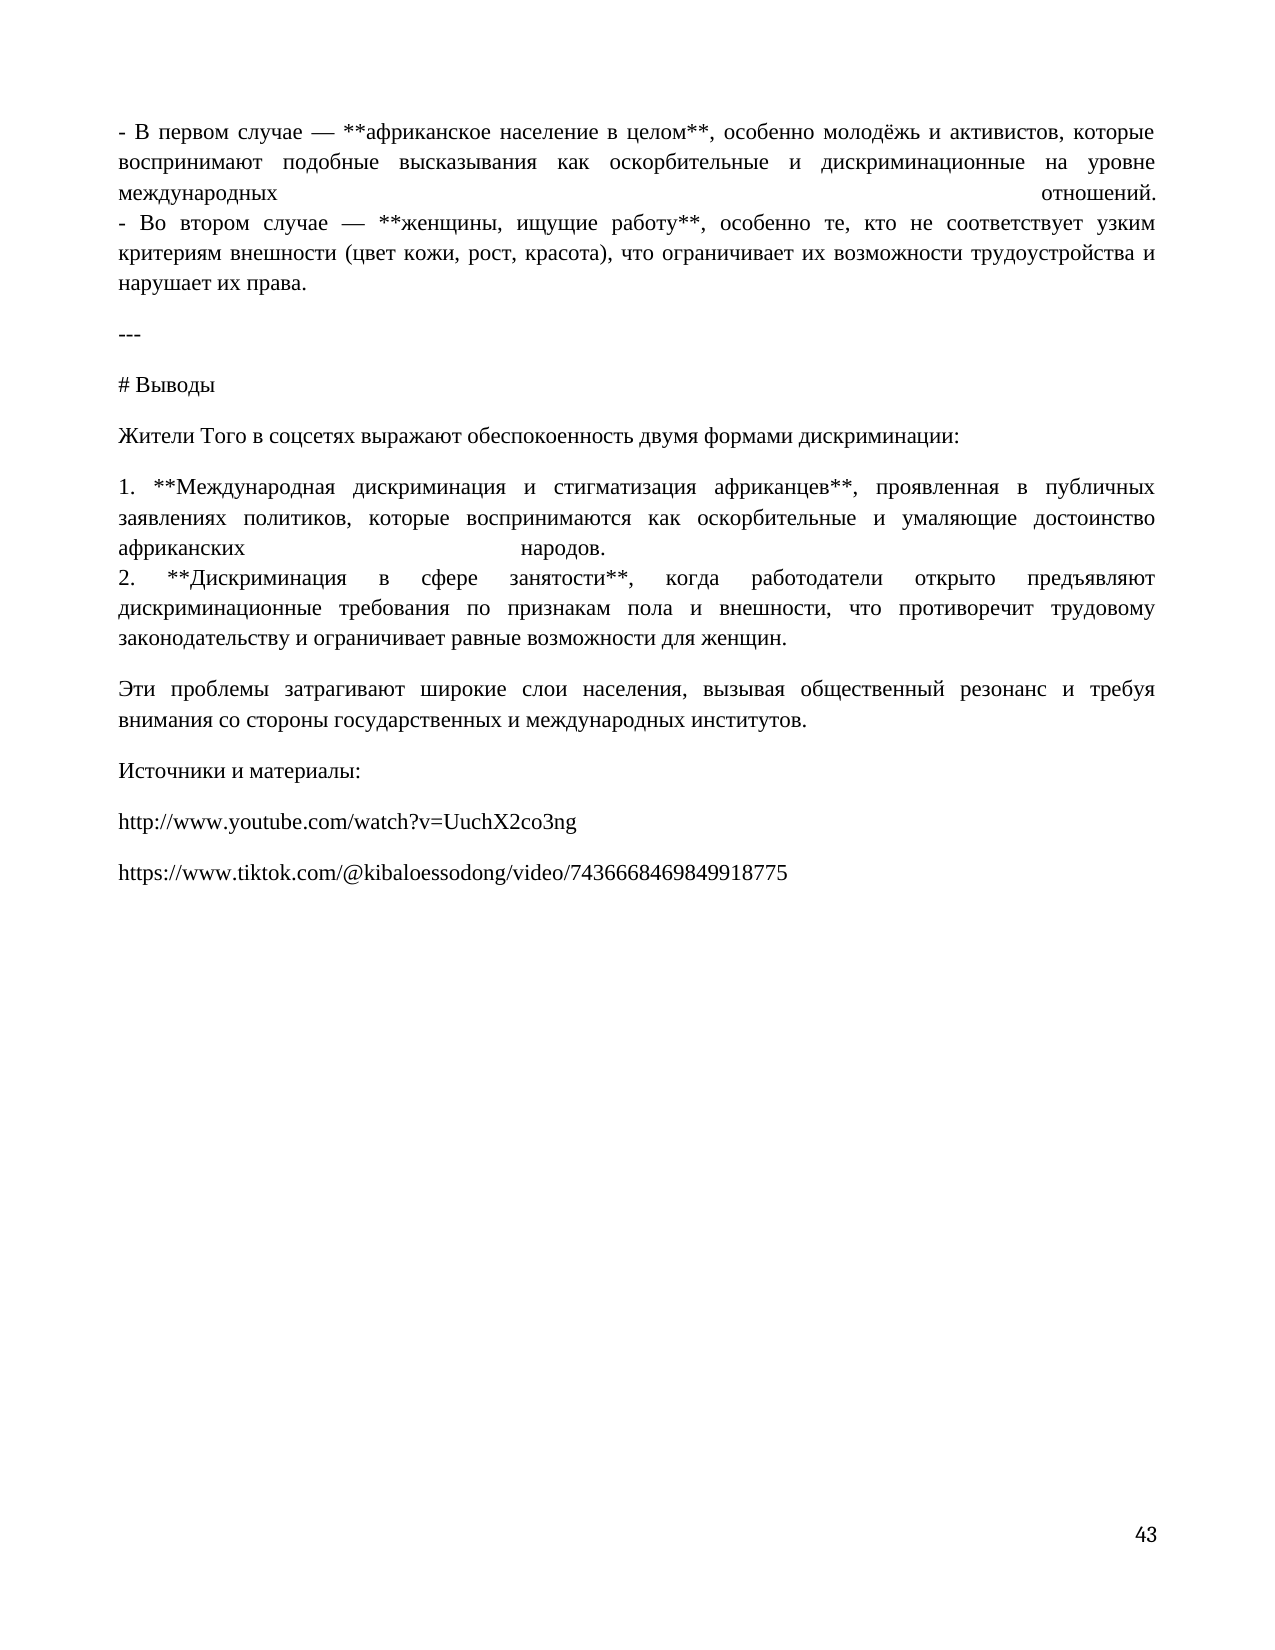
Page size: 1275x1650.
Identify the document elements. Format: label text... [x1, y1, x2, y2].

text Эти проблемы затрагивают широкие слои населения, вызывая общественный резонанс и требуя внимания со стороны государственных и международных институтов. [118, 675, 1157, 732]
text https://www.tiktok.com/@kibaloessodong/video/7436668469849918775 [118, 859, 1157, 885]
text Источники и материалы: [118, 757, 1157, 783]
text 1. **Международная дискриминация и стигматизация африканцев**, проявленная в публичных заявлениях политиков, которые воспринимаются как оскорбительные и умаляющие достоинство африканских народов. 2. **Дискриминация в сфере занятости**, когда работодатели открыто предъявляют дискриминационные требования по признакам пола и внешности, что противоречит трудовому законодательству и ограничивает равные возможности для женщин. [118, 473, 1157, 651]
text # Выводы [118, 371, 1157, 398]
text Жители Того в соцсетях выражают обеспокоенность двумя формами дискриминации: [118, 422, 1157, 449]
text http://www.youtube.com/watch?v=UuchX2co3ng [118, 808, 1157, 834]
text --- [118, 320, 1157, 347]
text - В первом случае — **африканское население в целом**, особенно молодёжь и активистов, которые воспринимают подобные высказывания как оскорбительные и дискриминационные на уровне международных отношений. - Во втором случае — **женщины, ищущие работу**, особенно те, кто не соответствует узким критериям внешности (цвет кожи, рост, красота), что ограничивает их возможности трудоустройства и нарушает их права. [118, 118, 1157, 296]
